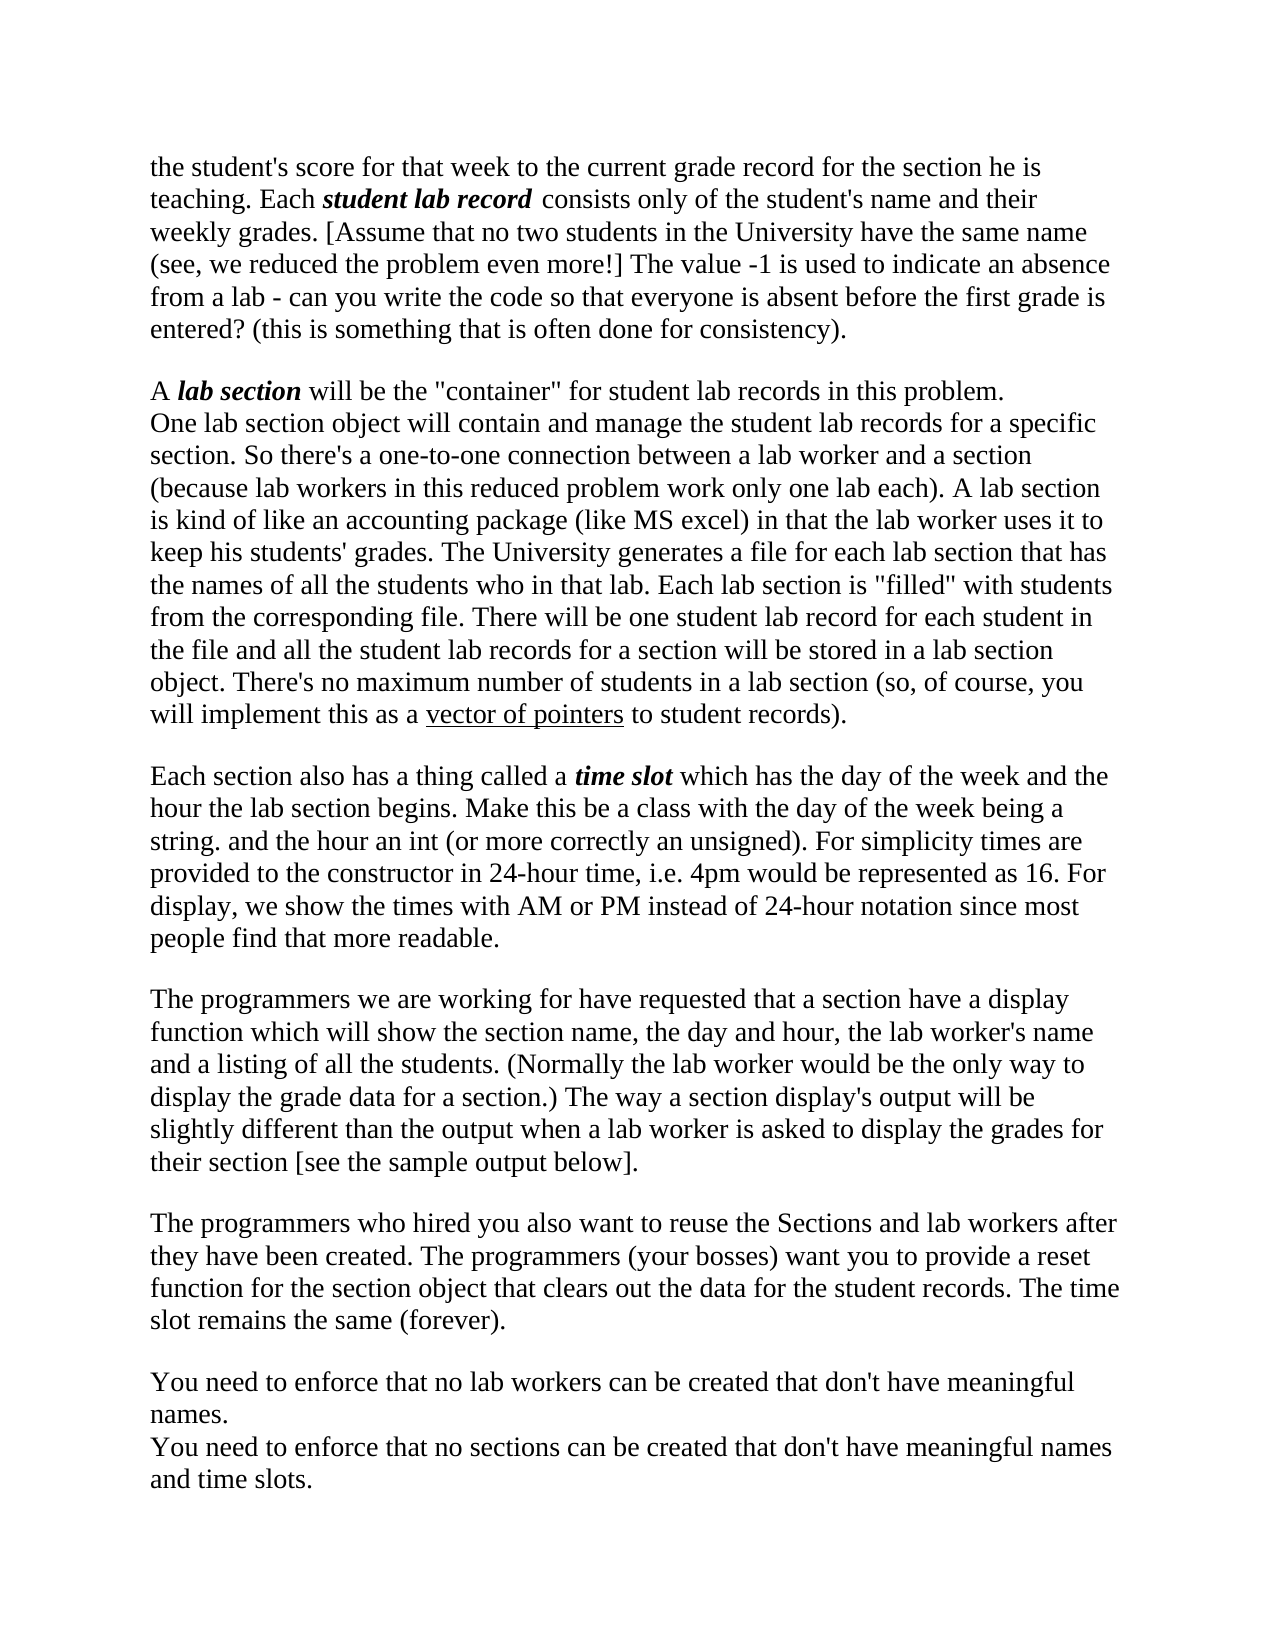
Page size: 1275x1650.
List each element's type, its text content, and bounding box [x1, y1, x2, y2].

text Each section also has a thing called a time slot which has the day of the week and the hour the lab section begins. Make this be a class with the day of the week being a string. and the hour an int (or more correctly an unsigned). For simplicity times are provided to the constructor in 24-hour time, i.e. 4pm would be represented as 16. For display, we show the times with AM or PM instead of 24-hour notation since most people find that more readable. [150, 759, 1125, 953]
text The programmers we are working for have requested that a section have a display function which will show the section name, the day and hour, the lab worker's name and a listing of all the students. (Normally the lab worker would be the only way to display the grade data for a section.) The way a section display's output will be slightly different than the output when a lab worker is asked to display the grades for their section [see the sample output below]. [150, 983, 1125, 1177]
text A lab section will be the "container" for student lab records in this problem. One lab section object will contain and manage the student lab records for a specific section. So there's a one-to-one connection between a lab worker and a section (because lab workers in this reduced problem work only one lab each). A lab section is kind of like an accounting package (like MS excel) in that the lab worker uses it to keep his students' grades. The University generates a file for each lab section that has the names of all the students who in that lab. Each lab section is "filled" with students from the corresponding file. There will be one student lab record for each student in the file and all the student lab records for a section will be stored in a lab section object. There's no maximum number of students in a lab section (so, of course, you will implement this as a vector of pointers to student records). [150, 373, 1125, 730]
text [150, 150, 1125, 344]
text The programmers who hired you also want to reuse the Sections and lab workers after they have been created. The programmers (your bosses) want you to provide a reset function for the section object that clears out the data for the student records. The time slot remains the same (forever). [150, 1206, 1125, 1336]
text You need to enforce that no lab workers can be created that don't have meaningful names. You need to enforce that no sections can be created that don't have meaningful names and time slots. [150, 1365, 1125, 1494]
